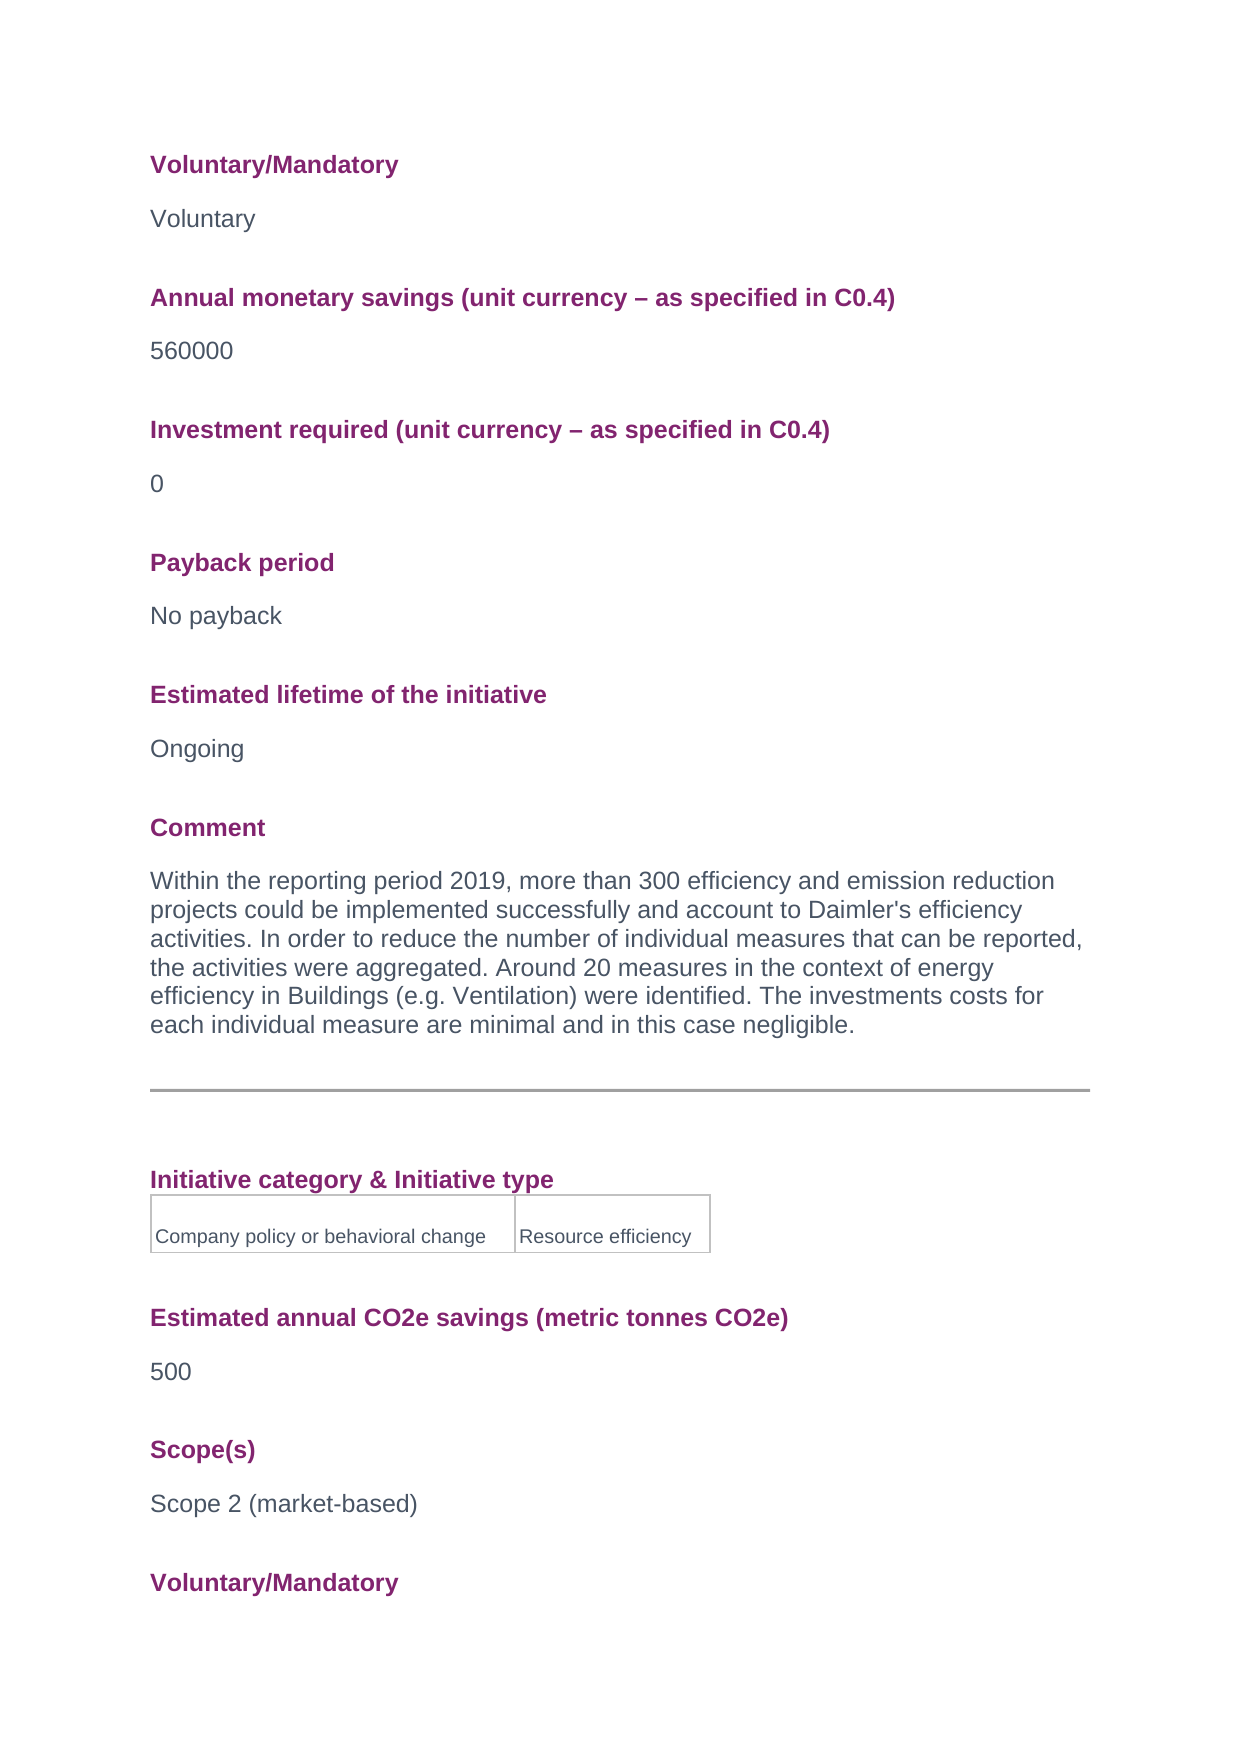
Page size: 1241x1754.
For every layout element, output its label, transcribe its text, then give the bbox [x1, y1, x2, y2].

text Scope 2 (market-based) [150, 1489, 1090, 1518]
text 560000 [150, 336, 1090, 365]
subtitle Estimated annual CO2e savings (metric tonnes CO2e) [150, 1303, 1090, 1332]
text 0 [150, 469, 1090, 497]
subtitle Estimated lifetime of the initiative [150, 680, 1090, 709]
subtitle Voluntary/Mandatory [150, 1568, 1090, 1597]
subtitle Comment [150, 812, 1090, 841]
text Ongoing [150, 734, 1090, 762]
table_header Resource efficiency [516, 1196, 709, 1251]
subtitle Investment required (unit currency – as specified in C0.4) [150, 415, 1090, 444]
subtitle Voluntary/Mandatory [150, 150, 1090, 179]
subtitle Initiative category & Initiative type [150, 1165, 1090, 1194]
subtitle Scope(s) [150, 1436, 1090, 1464]
subtitle Annual monetary savings (unit currency – as specified in C0.4) [150, 282, 1090, 311]
text No payback [150, 601, 1090, 630]
text Within the reporting period 2019, more than 300 efficiency and emission reduction projects could be implemented successfully and account to Daimler's efficiency activities. In order to reduce the number of individual measures that can be reported, the activities were aggregated. Around 20 measures in the context of energy efficiency in Buildings (e.g. Ventilation) were identified. The investments costs for each individual measure are minimal and in this case negligible. [150, 866, 1090, 1039]
subtitle Payback period [150, 547, 1090, 576]
table_header Company policy or behavioral change [152, 1196, 514, 1251]
text Voluntary [150, 204, 1090, 232]
text 500 [150, 1357, 1090, 1386]
